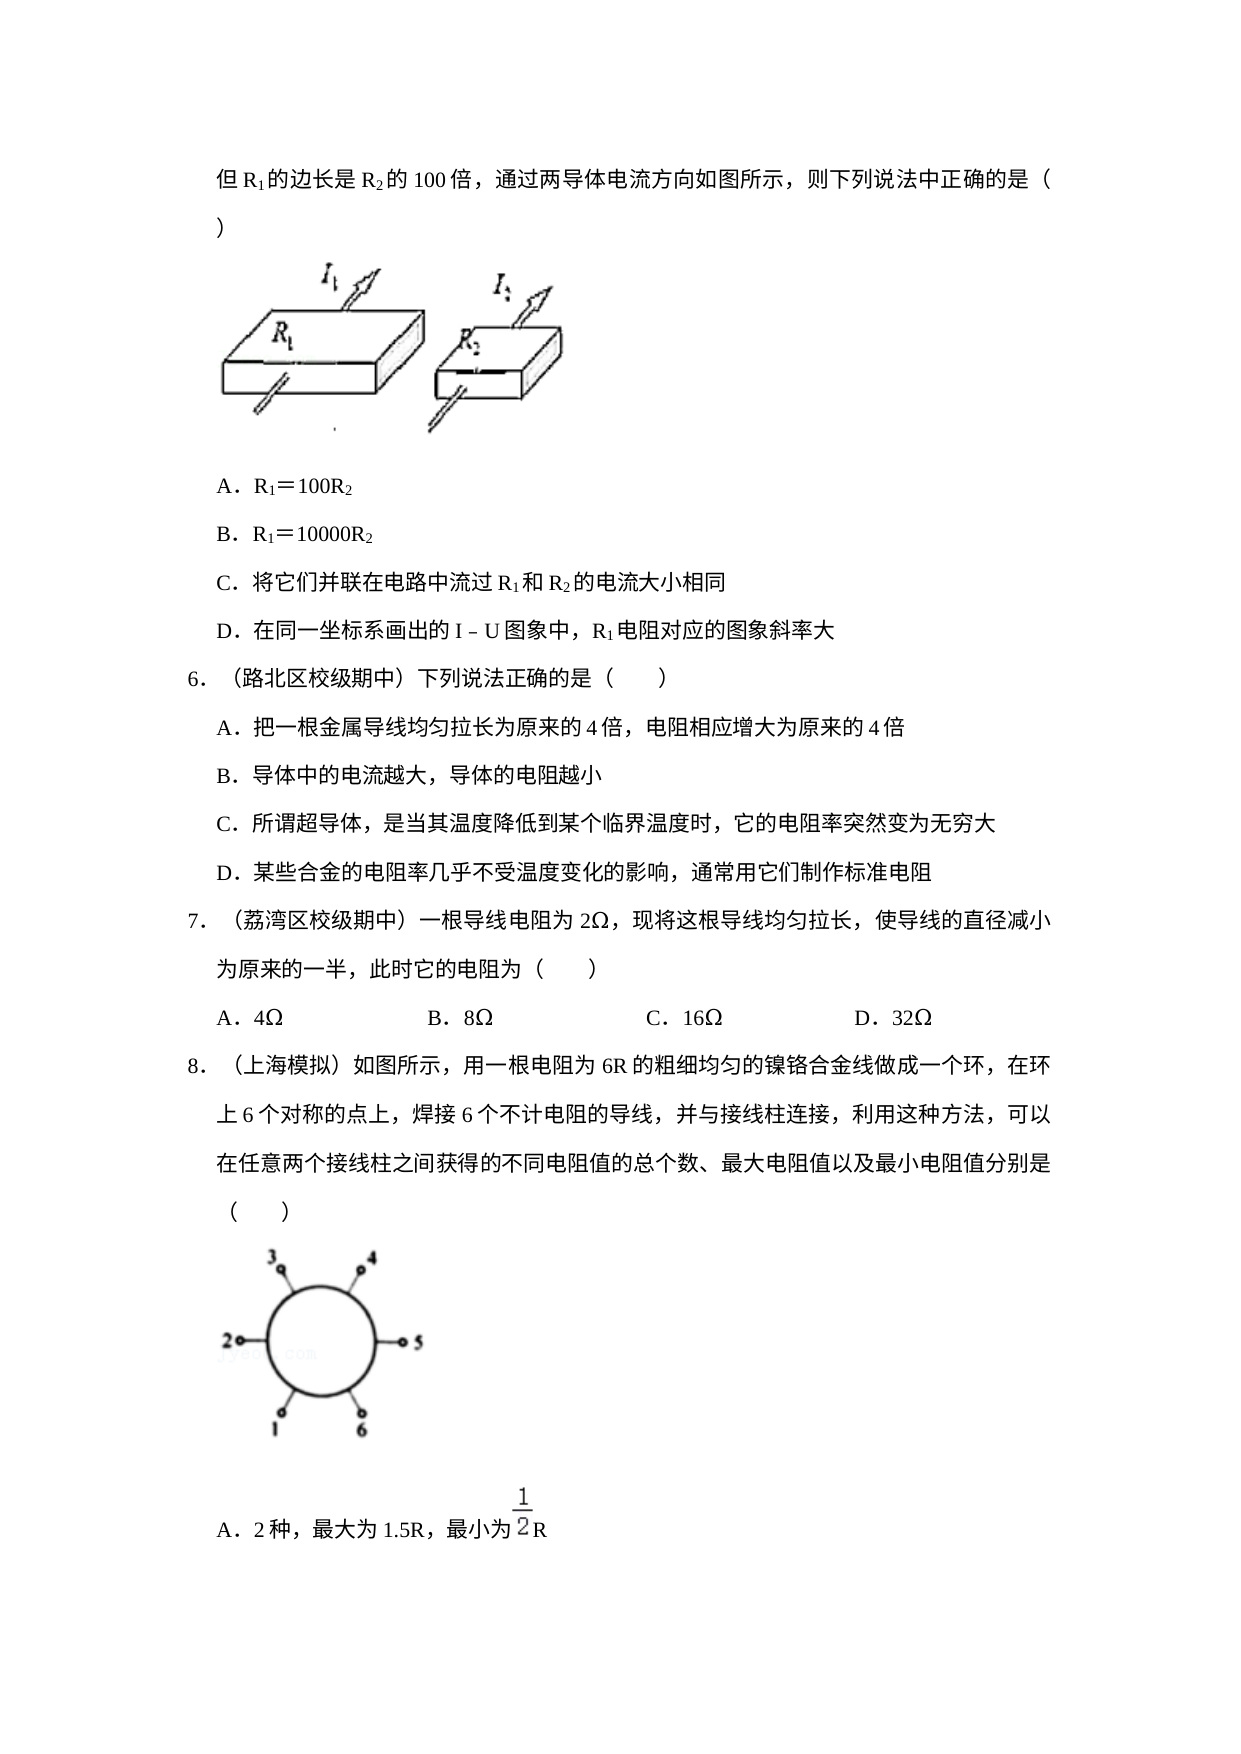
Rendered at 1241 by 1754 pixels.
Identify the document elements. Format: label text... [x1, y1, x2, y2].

text A．把一根金属导线均匀拉长为原来的4倍，电阻相应增大为原来的4倍 [187, 709, 1053, 742]
text D．在同一坐标系画出的I﹣U图象中，R1电阻对应的图象斜率大 [187, 612, 1053, 645]
picture [216, 1242, 429, 1444]
picture [216, 259, 568, 439]
text A．4Ω B．8Ω C．16Ω D．32Ω [187, 999, 1053, 1032]
text A．2种，最大为1.5R，最小为R [187, 1483, 1053, 1548]
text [187, 162, 1053, 243]
text C．所谓超导体，是当其温度降低到某个临界温度时，它的电阻率突然变为无穷大 [187, 806, 1053, 838]
text 7．（荔湾区校级期中）一根导线电阻为2Ω，现将这根导线均匀拉长，使导线的直径减小为原来的一半，此时它的电阻为（ ） [187, 902, 1053, 984]
text B．导体中的电流越大，导体的电阻越小 [187, 757, 1053, 790]
picture [512, 1483, 533, 1538]
text D．某些合金的电阻率几乎不受温度变化的影响，通常用它们制作标准电阻 [187, 854, 1053, 887]
text A．R1＝100R2 [187, 467, 1053, 500]
text C．将它们并联在电路中流过R1和R2的电流大小相同 [187, 564, 1053, 597]
text 6．（路北区校级期中）下列说法正确的是（ ） [187, 661, 1053, 693]
text 8．（上海模拟）如图所示，用一根电阻为6R的粗细均匀的镍铬合金线做成一个环，在环上6个对称的点上，焊接6个不计电阻的导线，并与接线柱连接，利用这种方法，可以在任意两个接线柱之间获得的不同电阻值的总个数、最大电阻值以及最小电阻值分别是（ ） [187, 1048, 1053, 1227]
text B．R1＝10000R2 [187, 516, 1053, 548]
